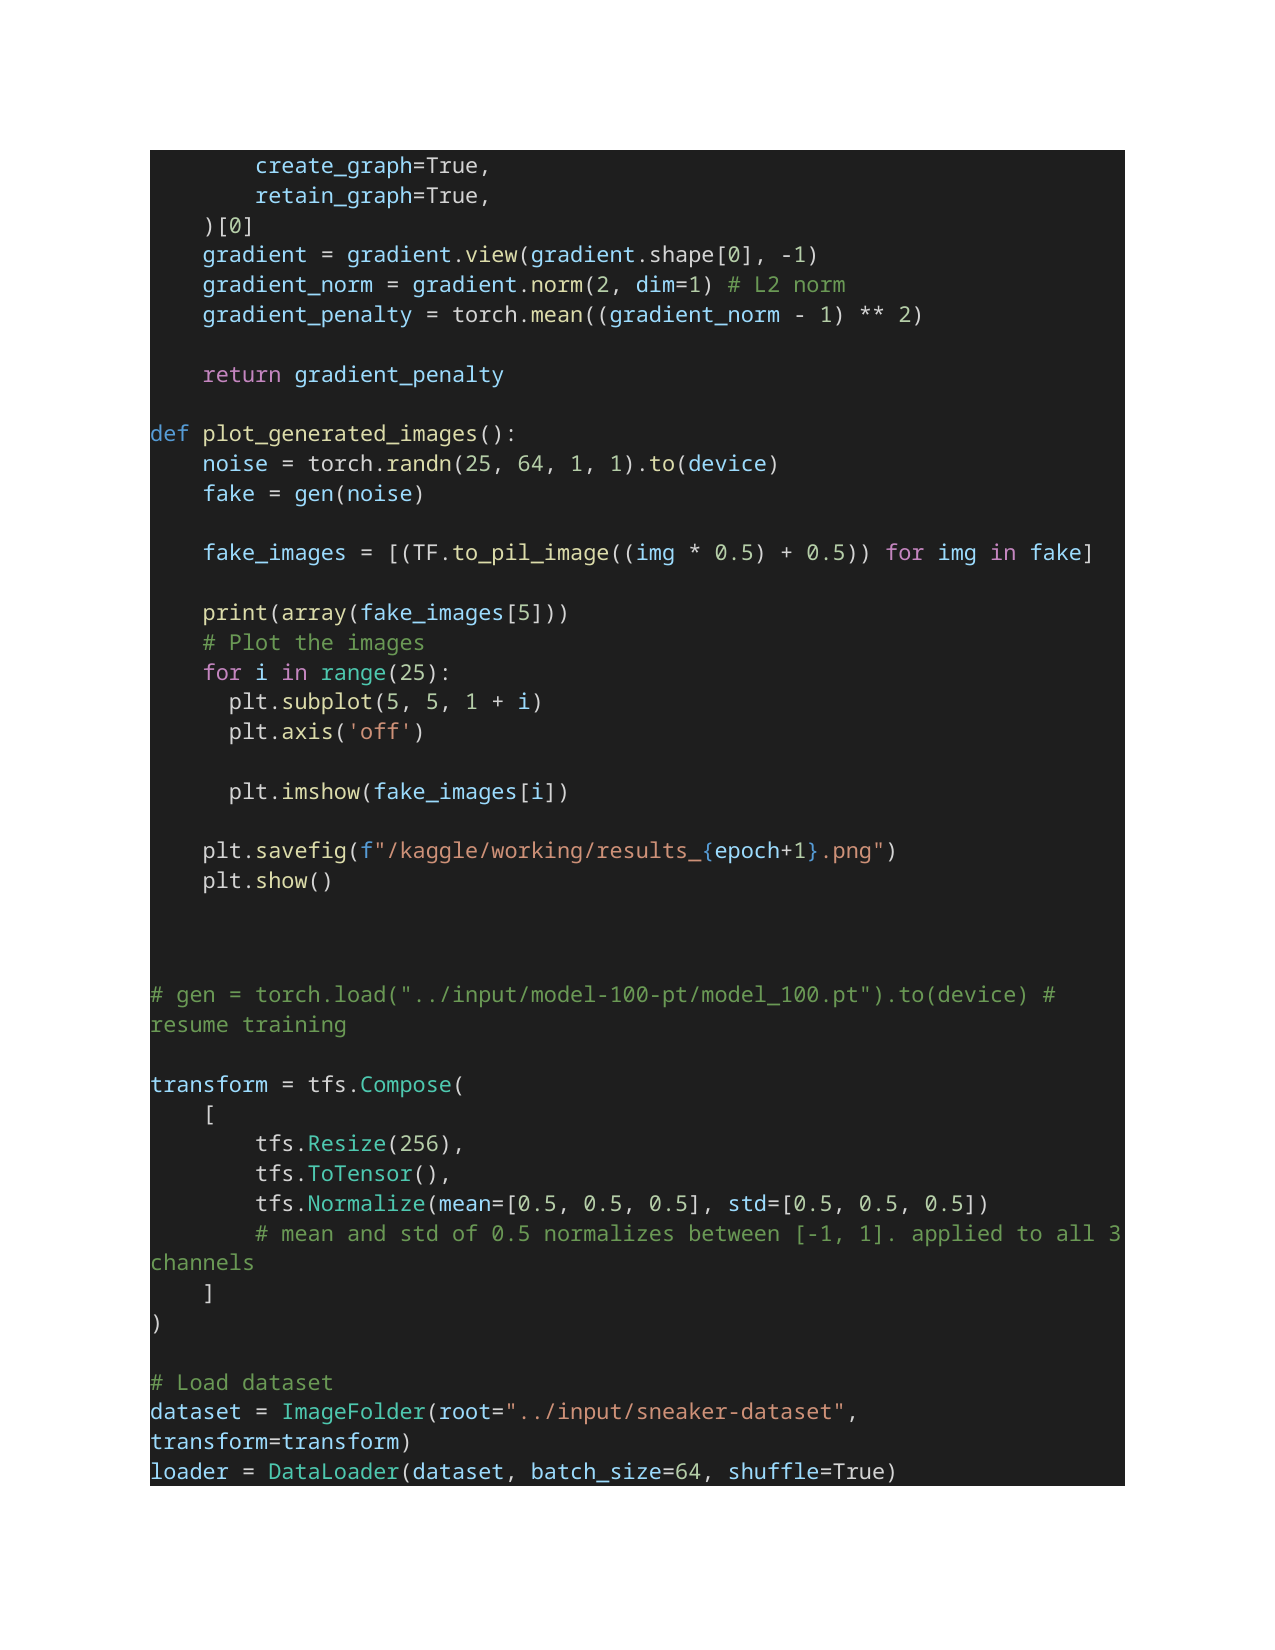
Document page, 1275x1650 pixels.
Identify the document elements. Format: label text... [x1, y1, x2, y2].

text # Load dataset [150, 1367, 1125, 1396]
text loader = DataLoader(dataset, batch_size=64, shuffle=True) [150, 1456, 1125, 1486]
text tfs.ToTensor(), [150, 1158, 1125, 1188]
text gradient_norm = gradient.norm(2, dim=1) # L2 norm [150, 269, 1125, 299]
text noise = torch.randn(25, 64, 1, 1).to(device) [150, 448, 1125, 478]
text gradient = gradient.view(gradient.shape[0], -1) [150, 239, 1125, 269]
text def plot_generated_images(): [150, 418, 1125, 448]
text gradient_penalty = torch.mean((gradient_norm - 1) ** 2) [150, 299, 1125, 329]
text plt.axis('off') [150, 716, 1125, 746]
text ] [150, 1277, 1125, 1307]
text plt.subplot(5, 5, 1 + i) [150, 686, 1125, 716]
text for i in range(25): [150, 656, 1125, 686]
text # mean and std of 0.5 normalizes between [-1, 1]. applied to all 3 channels [150, 1218, 1125, 1277]
text plt.show() [150, 865, 1125, 895]
text tfs.Normalize(mean=[0.5, 0.5, 0.5], std=[0.5, 0.5, 0.5]) [150, 1188, 1125, 1218]
text # Plot the images [150, 627, 1125, 656]
text retain_graph=True, [150, 180, 1125, 209]
text ) [150, 1307, 1125, 1337]
text print(array(fake_images[5])) [150, 597, 1125, 627]
text )[0] [150, 209, 1125, 239]
text dataset = ImageFolder(root="../input/sneaker-dataset", transform=transform) [150, 1396, 1125, 1456]
text fake = gen(noise) [150, 478, 1125, 507]
text return gradient_penalty [150, 358, 1125, 388]
text fake_images = [(TF.to_pil_image((img * 0.5) + 0.5)) for img in fake] [150, 537, 1125, 567]
text transform = tfs.Compose( [150, 1069, 1125, 1098]
text plt.savefig(f"/kaggle/working/results_{epoch+1}.png") [150, 835, 1125, 865]
text create_graph=True, [150, 150, 1125, 180]
text tfs.Resize(256), [150, 1128, 1125, 1158]
text # gen = torch.load("../input/model-100-pt/model_100.pt").to(device) # resume training [150, 979, 1125, 1039]
text plt.imshow(fake_images[i]) [150, 776, 1125, 805]
text [ [150, 1098, 1125, 1128]
